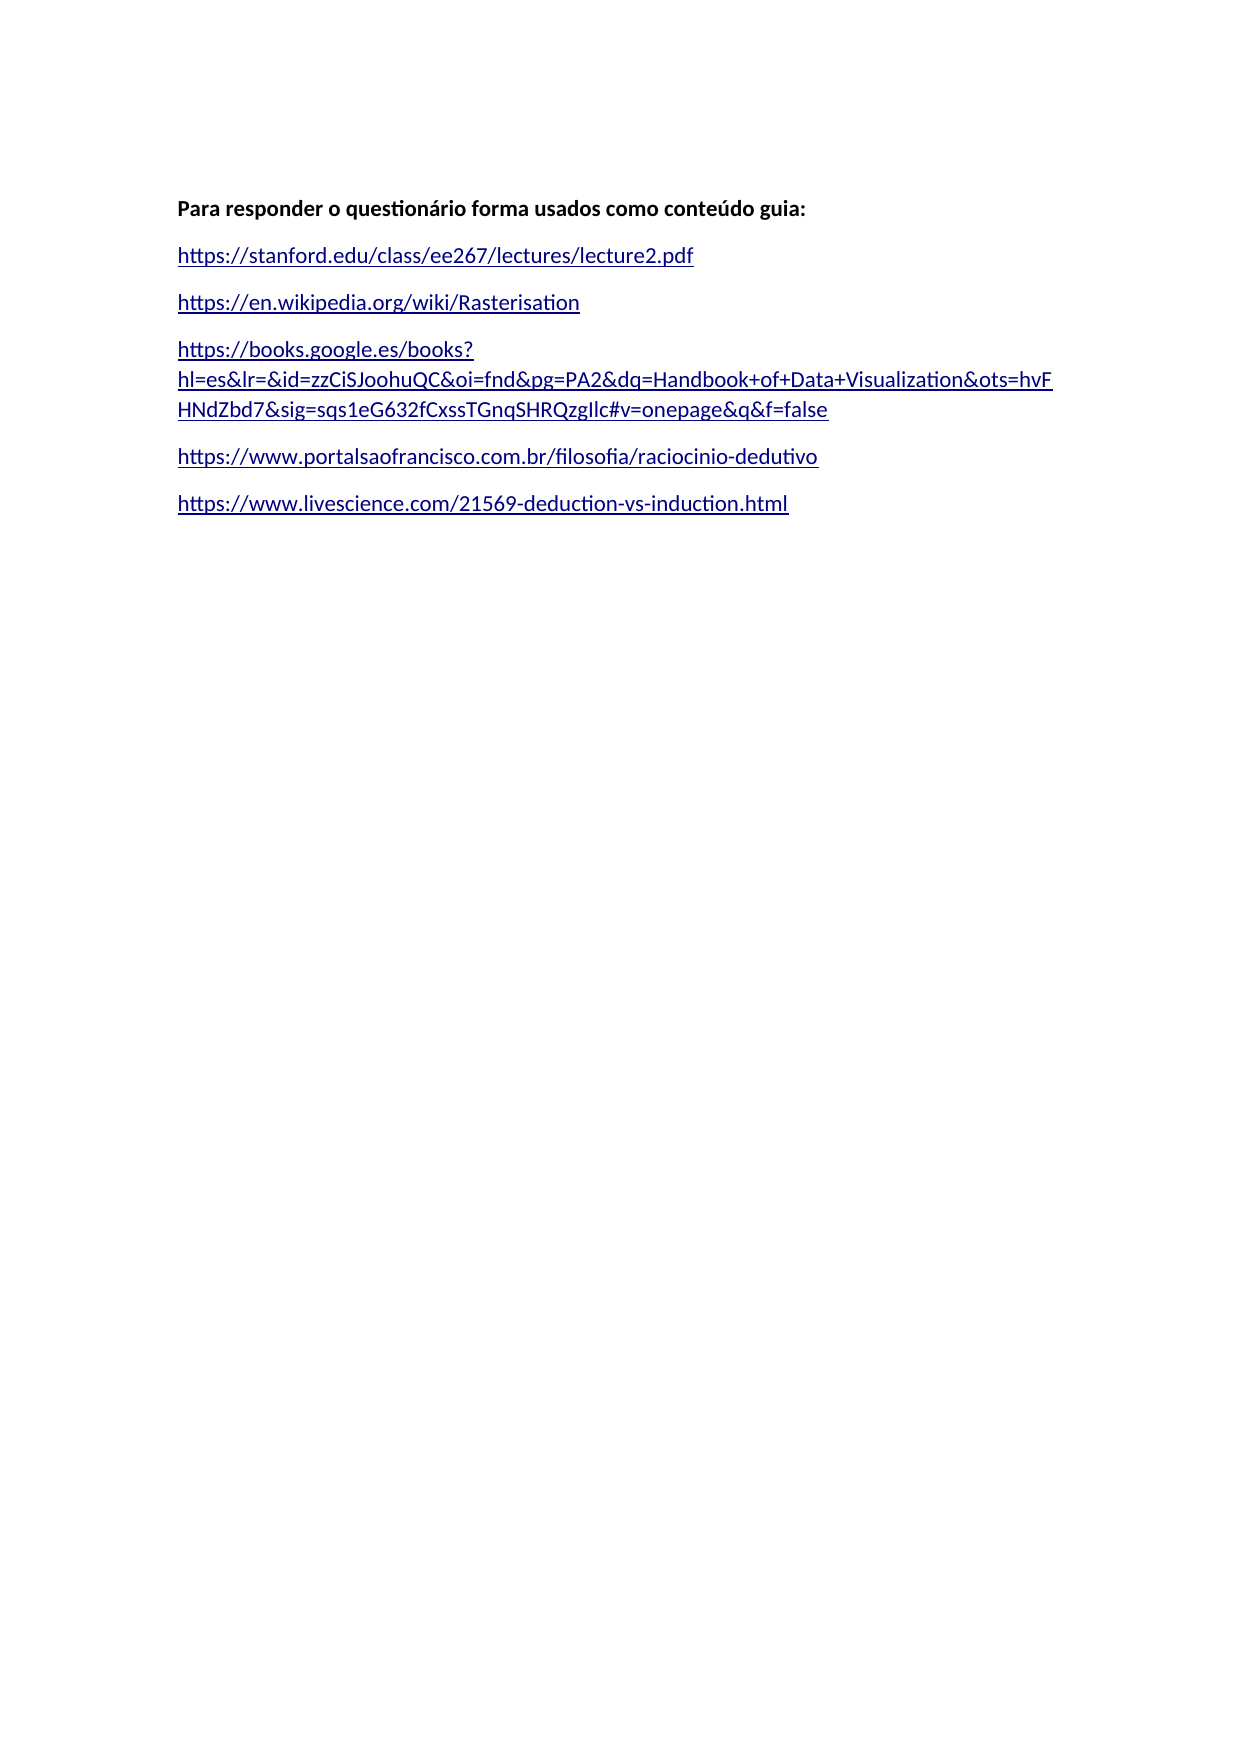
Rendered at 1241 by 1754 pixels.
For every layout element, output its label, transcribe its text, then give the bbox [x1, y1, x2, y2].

text https://www.portalsaofrancisco.com.br/filosofia/raciocinio-dedutivo [177, 442, 1063, 470]
text https://www.livescience.com/21569-deduction-vs-induction.html [177, 489, 1063, 517]
text https://stanford.edu/class/ee267/lectures/lecture2.pdf [177, 241, 1063, 269]
text https://en.wikipedia.org/wiki/Rasterisation [177, 288, 1063, 316]
text Para responder o questionário forma usados como conteúdo guia: [177, 194, 1063, 222]
text https://books.google.es/books?hl=es&lr=&id=zzCiSJoohuQC&oi=fnd&pg=PA2&dq=Handbook+of+Data+Visualization&ots=hvFHNdZbd7&sig=sqs1eG632fCxssTGnqSHRQzgIlc#v=onepage&q&f=false [177, 335, 1063, 423]
